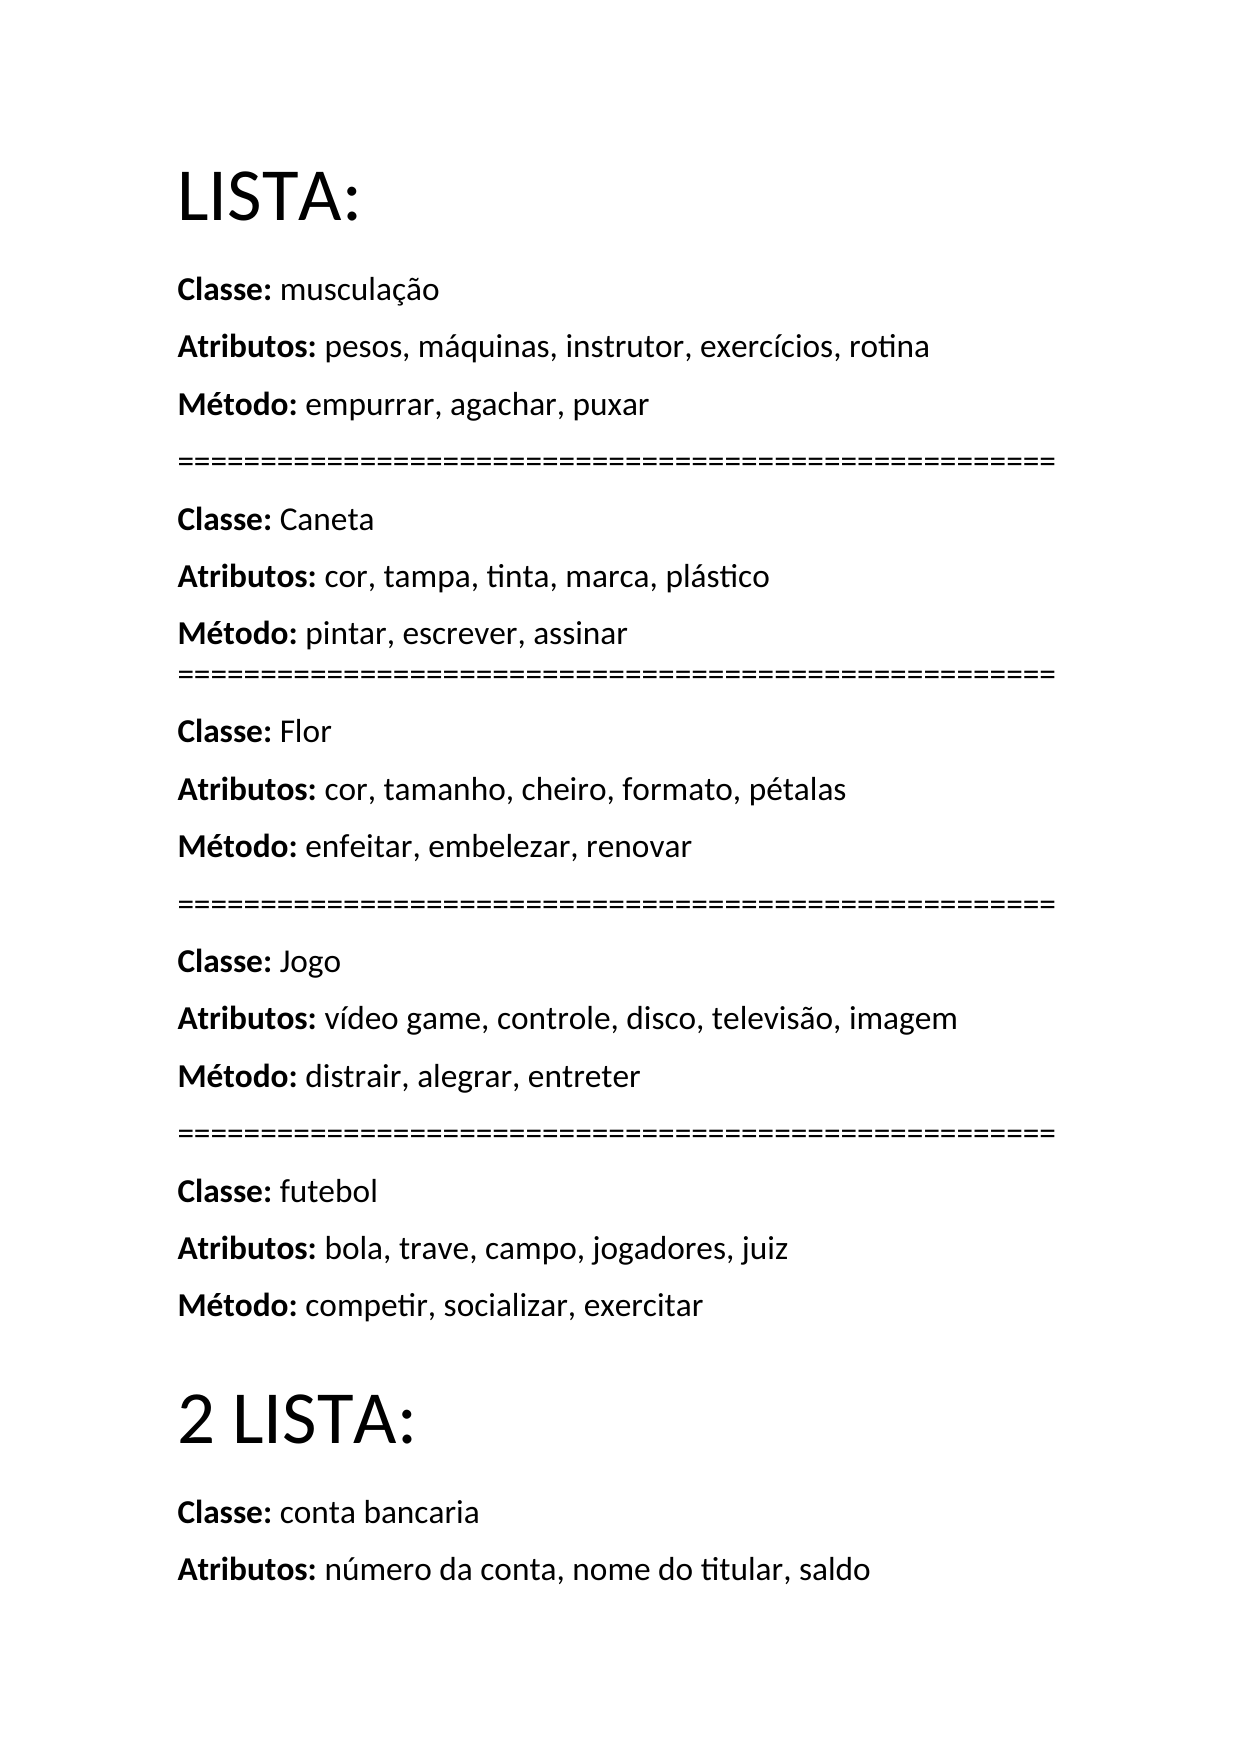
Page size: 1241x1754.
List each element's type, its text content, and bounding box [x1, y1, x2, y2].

text Método: competir, socializar, exercitar [177, 1284, 1063, 1325]
text Método: enfeitar, embelezar, renovar [177, 825, 1063, 866]
text ===================================================== [177, 883, 1063, 923]
text 2 LISTA: [177, 1371, 1063, 1462]
text Classe: musculação [177, 268, 1063, 309]
text Método: distrair, alegrar, entreter [177, 1055, 1063, 1096]
text ===================================================== [177, 440, 1063, 481]
text Classe: futebol [177, 1169, 1063, 1210]
text Classe: Caneta [177, 497, 1063, 538]
text Atributos: bola, trave, campo, jogadores, juiz [177, 1227, 1063, 1268]
text Atributos: cor, tampa, tinta, marca, plástico [177, 555, 1063, 596]
text Classe: Jogo [177, 940, 1063, 981]
text ===================================================== [177, 1112, 1063, 1153]
text Método: empurrar, agachar, puxar [177, 383, 1063, 423]
text Atributos: cor, tamanho, cheiro, formato, pétalas [177, 768, 1063, 808]
text Classe: conta bancaria [177, 1491, 1063, 1532]
text Atributos: pesos, máquinas, instrutor, exercícios, rotina [177, 325, 1063, 366]
text Atributos: número da conta, nome do titular, saldo [177, 1548, 1063, 1589]
text Método: pintar, escrever, assinar ===================================================== [177, 612, 1063, 694]
text Classe: Flor [177, 710, 1063, 751]
text LISTA: [177, 148, 1063, 239]
text Atributos: vídeo game, controle, disco, televisão, imagem [177, 997, 1063, 1038]
